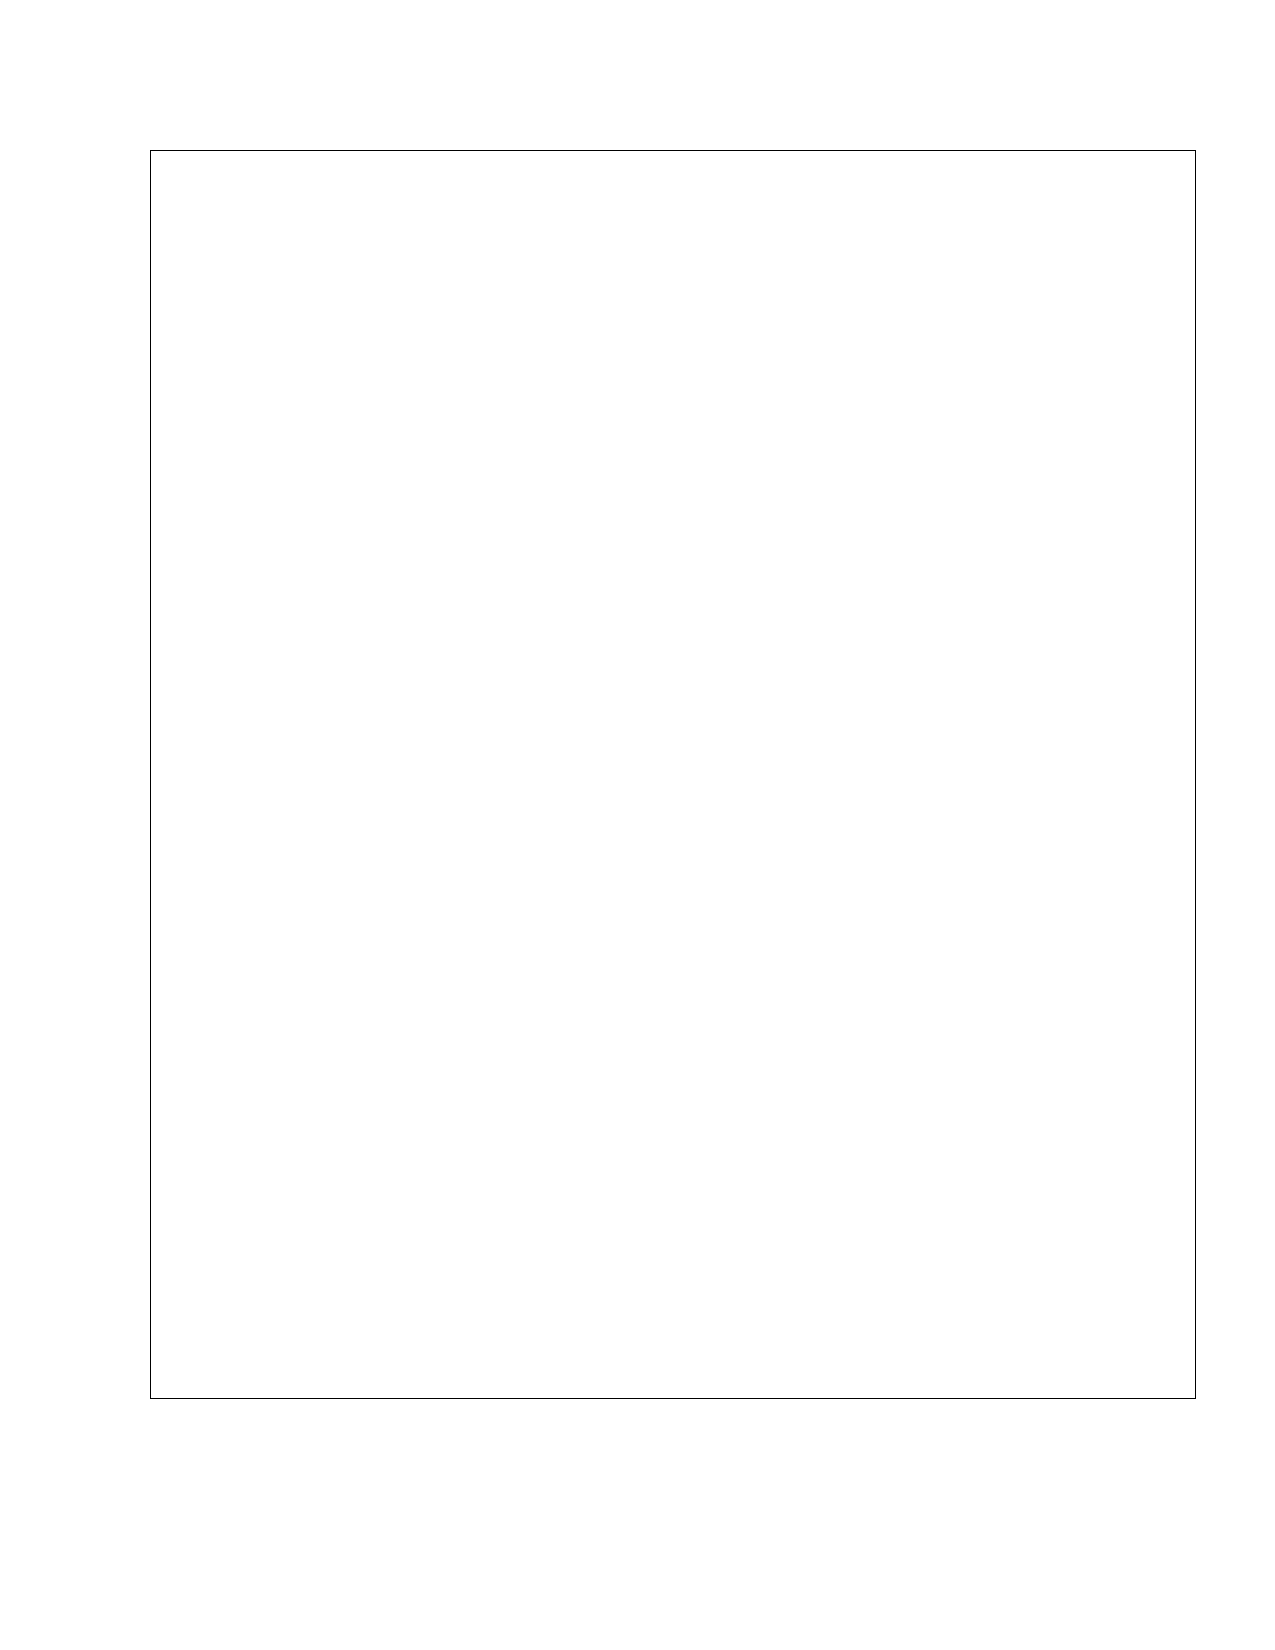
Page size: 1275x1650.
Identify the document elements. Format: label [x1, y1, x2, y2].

table_cell [151, 151, 1195, 1398]
